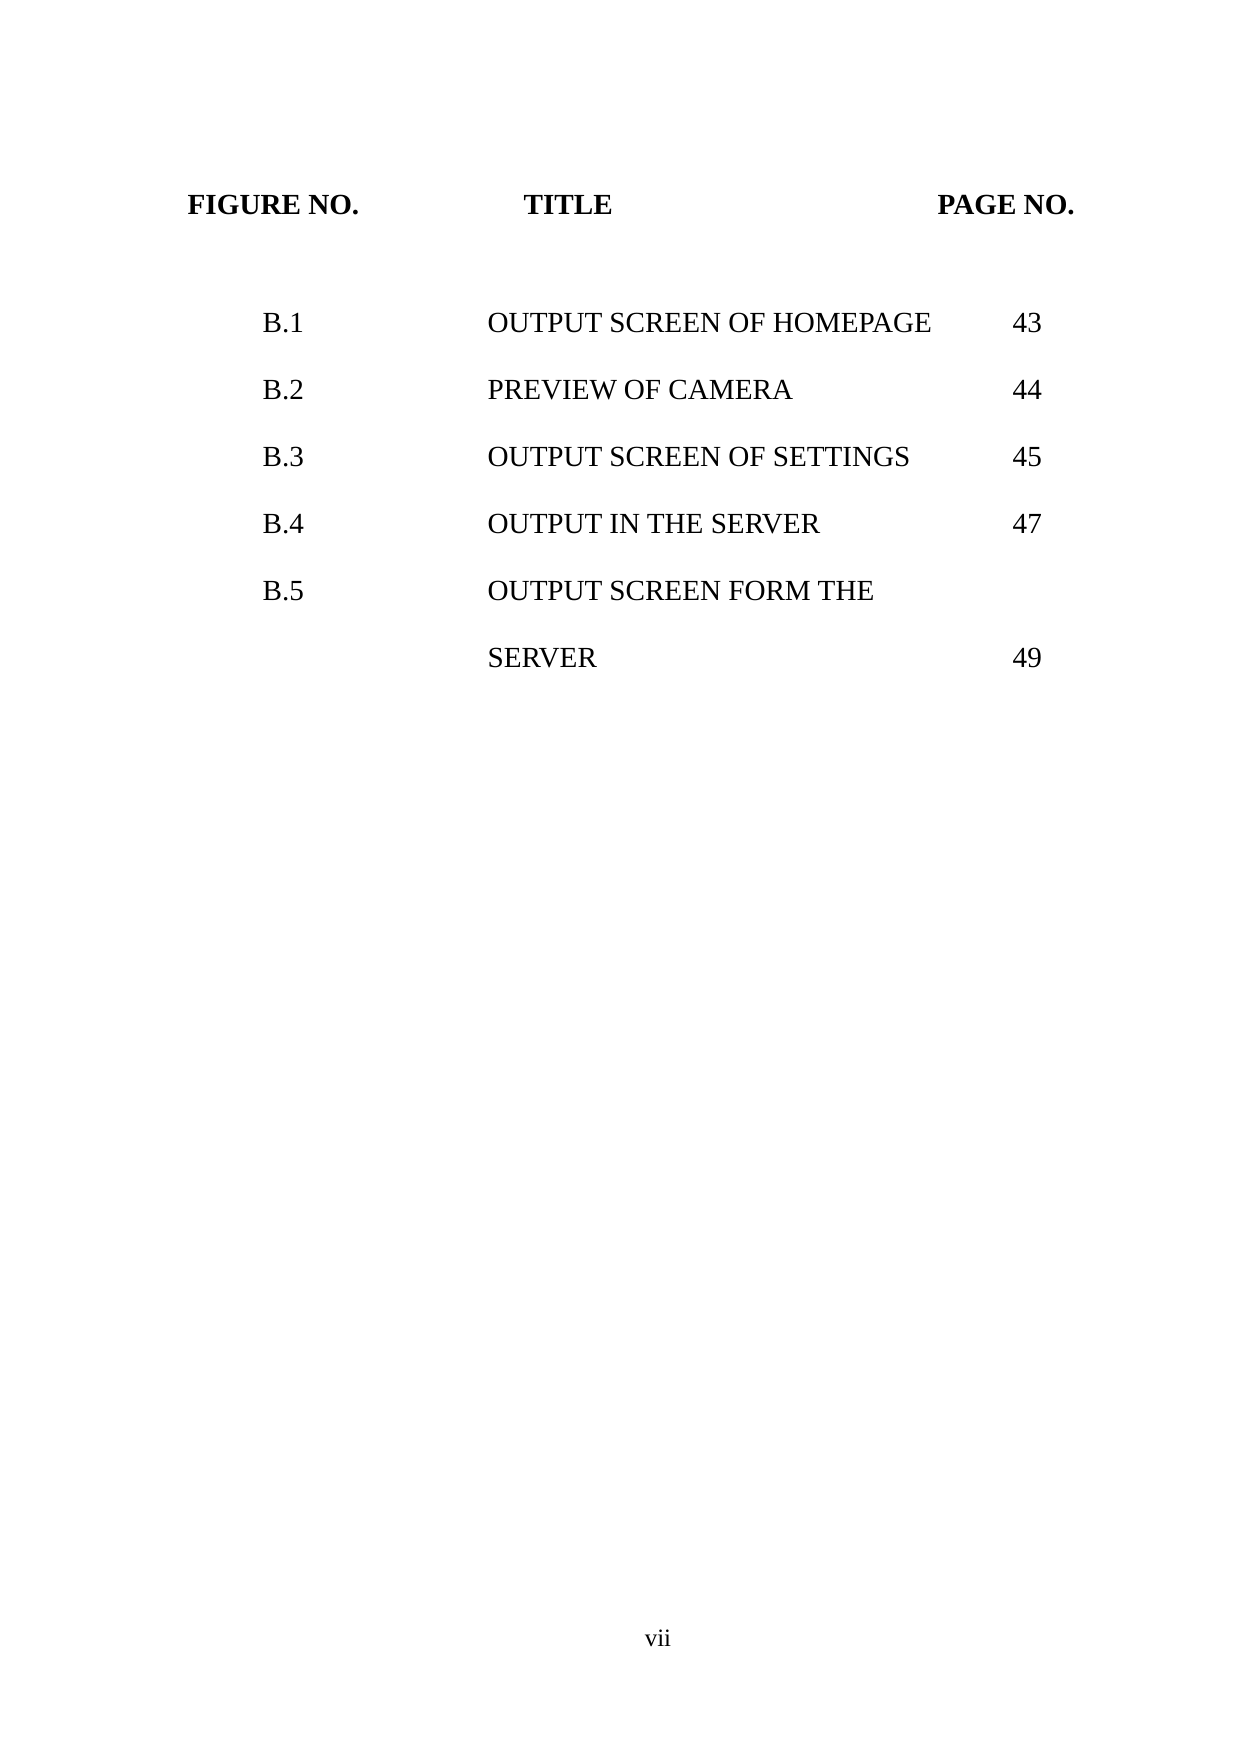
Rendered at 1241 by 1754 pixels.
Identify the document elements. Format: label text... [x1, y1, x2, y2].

text B.2 PREVIEW OF CAMERA 44 [187, 372, 1128, 406]
text B.3 OUTPUT SCREEN OF SETTINGS 45 [187, 439, 1128, 473]
text B.1 OUTPUT SCREEN OF HOMEPAGE 43 [187, 305, 1128, 338]
text B.5 OUTPUT SCREEN FORM THE [187, 573, 1128, 607]
text B.4 OUTPUT IN THE SERVER 47 [187, 506, 1128, 540]
text FIGURE NO. TITLE PAGE NO. [187, 187, 1128, 221]
text SERVER 49 [412, 640, 1128, 674]
